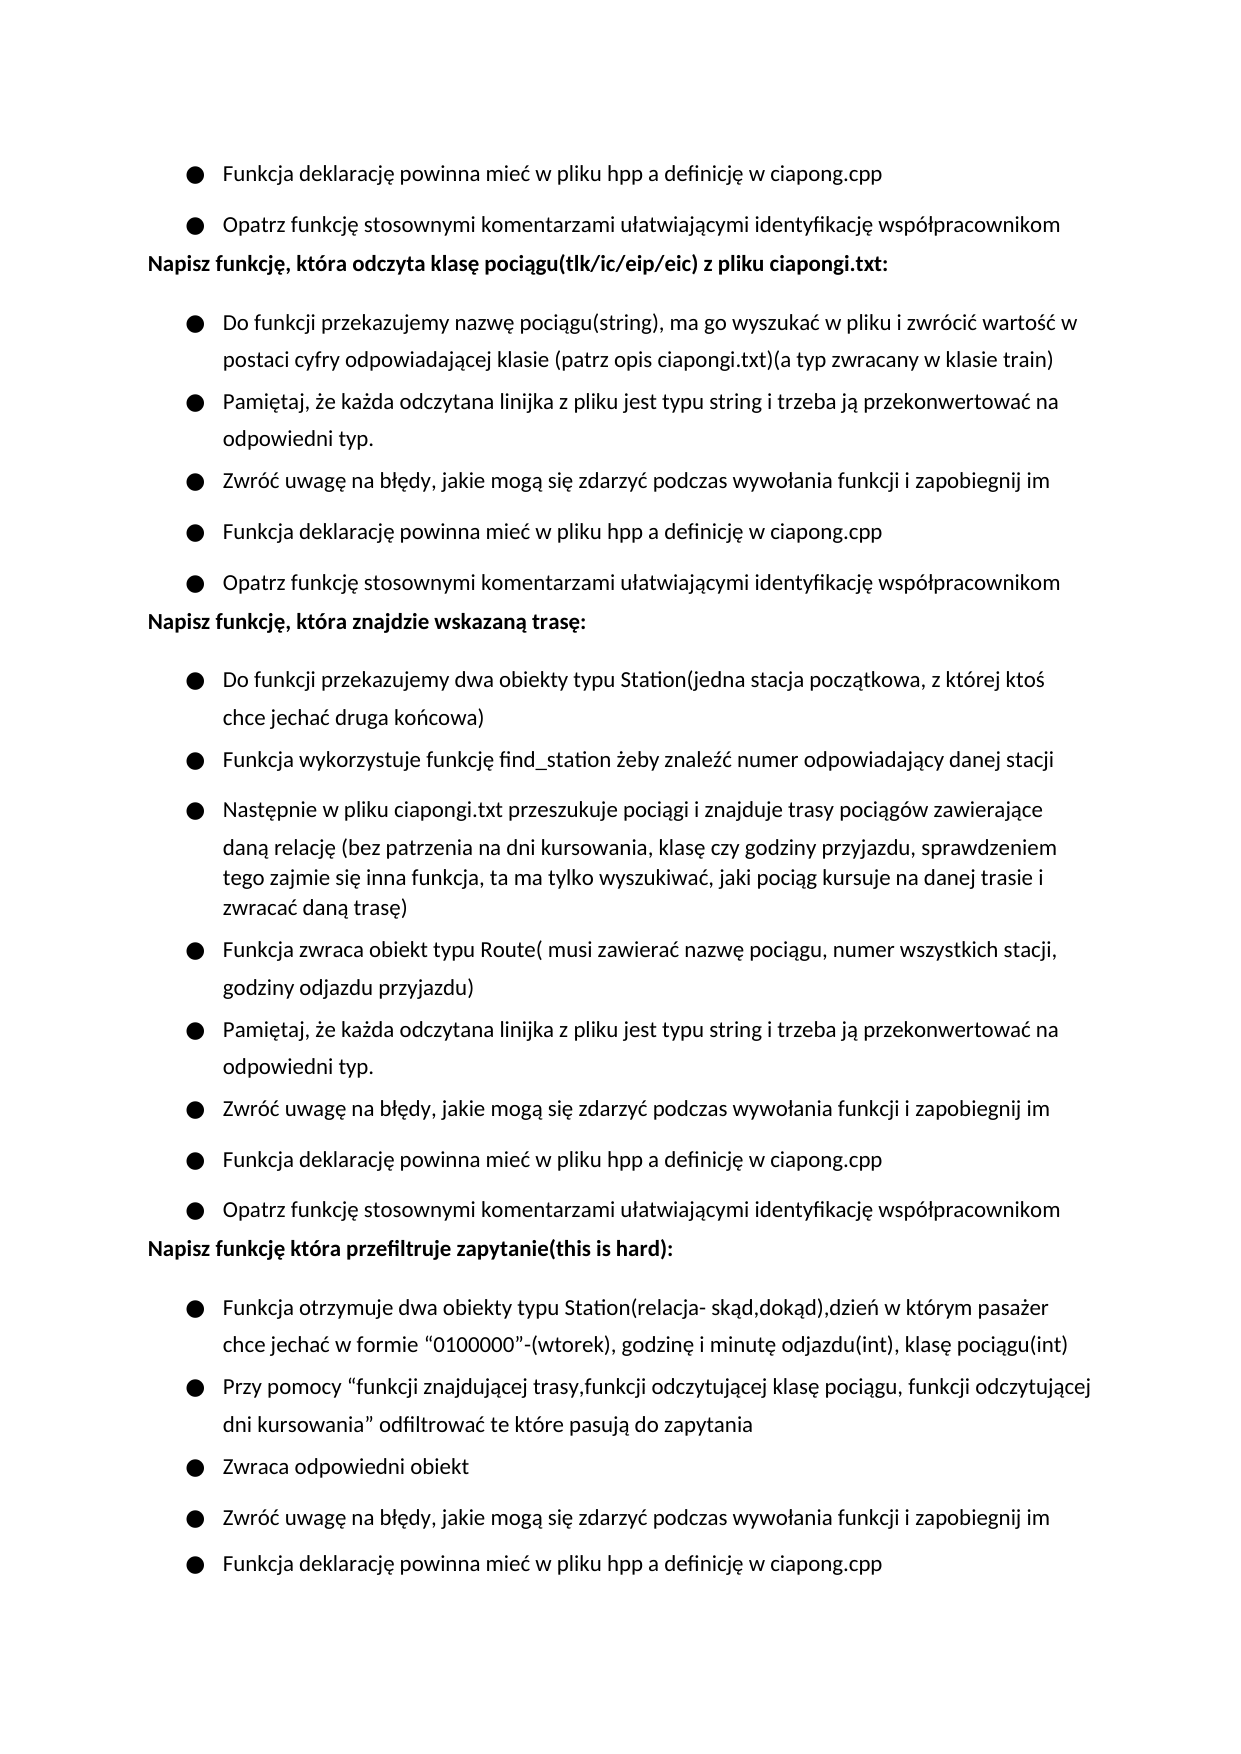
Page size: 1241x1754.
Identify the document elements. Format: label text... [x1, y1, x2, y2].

list Zwróć uwagę na błędy, jakie mogą się zdarzyć podczas wywołania funkcji i zapobiegnij im [185, 455, 1093, 502]
list Funkcja otrzymuje dwa obiekty typu Station(relacja- skąd,dokąd),dzień w którym pasażer chce jechać w formie “0100000”-(wtorek), godzinę i minutę odjazdu(int), klasę pociągu(int) [185, 1281, 1093, 1359]
list Zwraca odpowiedni obiekt [185, 1440, 1093, 1487]
list Opatrz funkcję stosownymi komentarzami ułatwiającymi identyfikację współpracownikom [185, 198, 1093, 245]
list Pamiętaj, że każda odczytana linijka z pliku jest typu string i trzeba ją przekonwertować na odpowiedni typ. [185, 375, 1093, 452]
list Opatrz funkcję stosownymi komentarzami ułatwiającymi identyfikację współpracownikom [185, 1184, 1093, 1231]
list Zwróć uwagę na błędy, jakie mogą się zdarzyć podczas wywołania funkcji i zapobiegnij im [185, 1491, 1093, 1538]
list Do funkcji przekazujemy nazwę pociągu(string), ma go wyszukać w pliku i zwrócić wartość w postaci cyfry odpowiadającej klasie (patrz opis ciapongi.txt)(a typ zwracany w klasie train) [185, 296, 1093, 373]
text Napisz funkcję, która odczyta klasę pociągu(tlk/ic/eip/eic) z pliku ciapongi.txt: [148, 249, 1093, 277]
list Funkcja wykorzystuje funkcję find_station żeby znaleźć numer odpowiadający danej stacji [185, 733, 1093, 780]
list Funkcja deklarację powinna mieć w pliku hpp a definicję w ciapong.cpp [185, 1133, 1093, 1180]
list Przy pomocy “funkcji znajdującej trasy,funkcji odczytującej klasę pociągu, funkcji odczytującej dni kursowania” odfiltrować te które pasują do zapytania [185, 1361, 1093, 1438]
list Następnie w pliku ciapongi.txt przeszukuje pociągi i znajduje trasy pociągów zawierające daną relację (bez patrzenia na dni kursowania, klasę czy godziny przyjazdu, sprawdzeniem tego zajmie się inna funkcja, ta ma tylko wyszukiwać, jaki pociąg kursuje na danej trasie i zwracać daną trasę) [185, 784, 1093, 921]
list Zwróć uwagę na błędy, jakie mogą się zdarzyć podczas wywołania funkcji i zapobiegnij im [185, 1082, 1093, 1129]
list Opatrz funkcję stosownymi komentarzami ułatwiającymi identyfikację współpracownikom [185, 556, 1093, 603]
list Do funkcji przekazujemy dwa obiekty typu Station(jedna stacja początkowa, z której ktoś chce jechać druga końcowa) [185, 654, 1093, 731]
list Funkcja deklarację powinna mieć w pliku hpp a definicję w ciapong.cpp [185, 148, 1093, 194]
list Pamiętaj, że każda odczytana linijka z pliku jest typu string i trzeba ją przekonwertować na odpowiedni typ. [185, 1003, 1093, 1080]
text Napisz funkcję, która znajdzie wskazaną trasę: [148, 607, 1093, 635]
list Funkcja zwraca obiekt typu Route( musi zawierać nazwę pociągu, numer wszystkich stacji, godziny odjazdu przyjazdu) [185, 924, 1093, 1001]
list Funkcja deklarację powinna mieć w pliku hpp a definicję w ciapong.cpp [185, 505, 1093, 552]
text Napisz funkcję która przefiltruje zapytanie(this is hard): [148, 1234, 1093, 1263]
list Funkcja deklarację powinna mieć w pliku hpp a definicję w ciapong.cpp [185, 1538, 1093, 1585]
